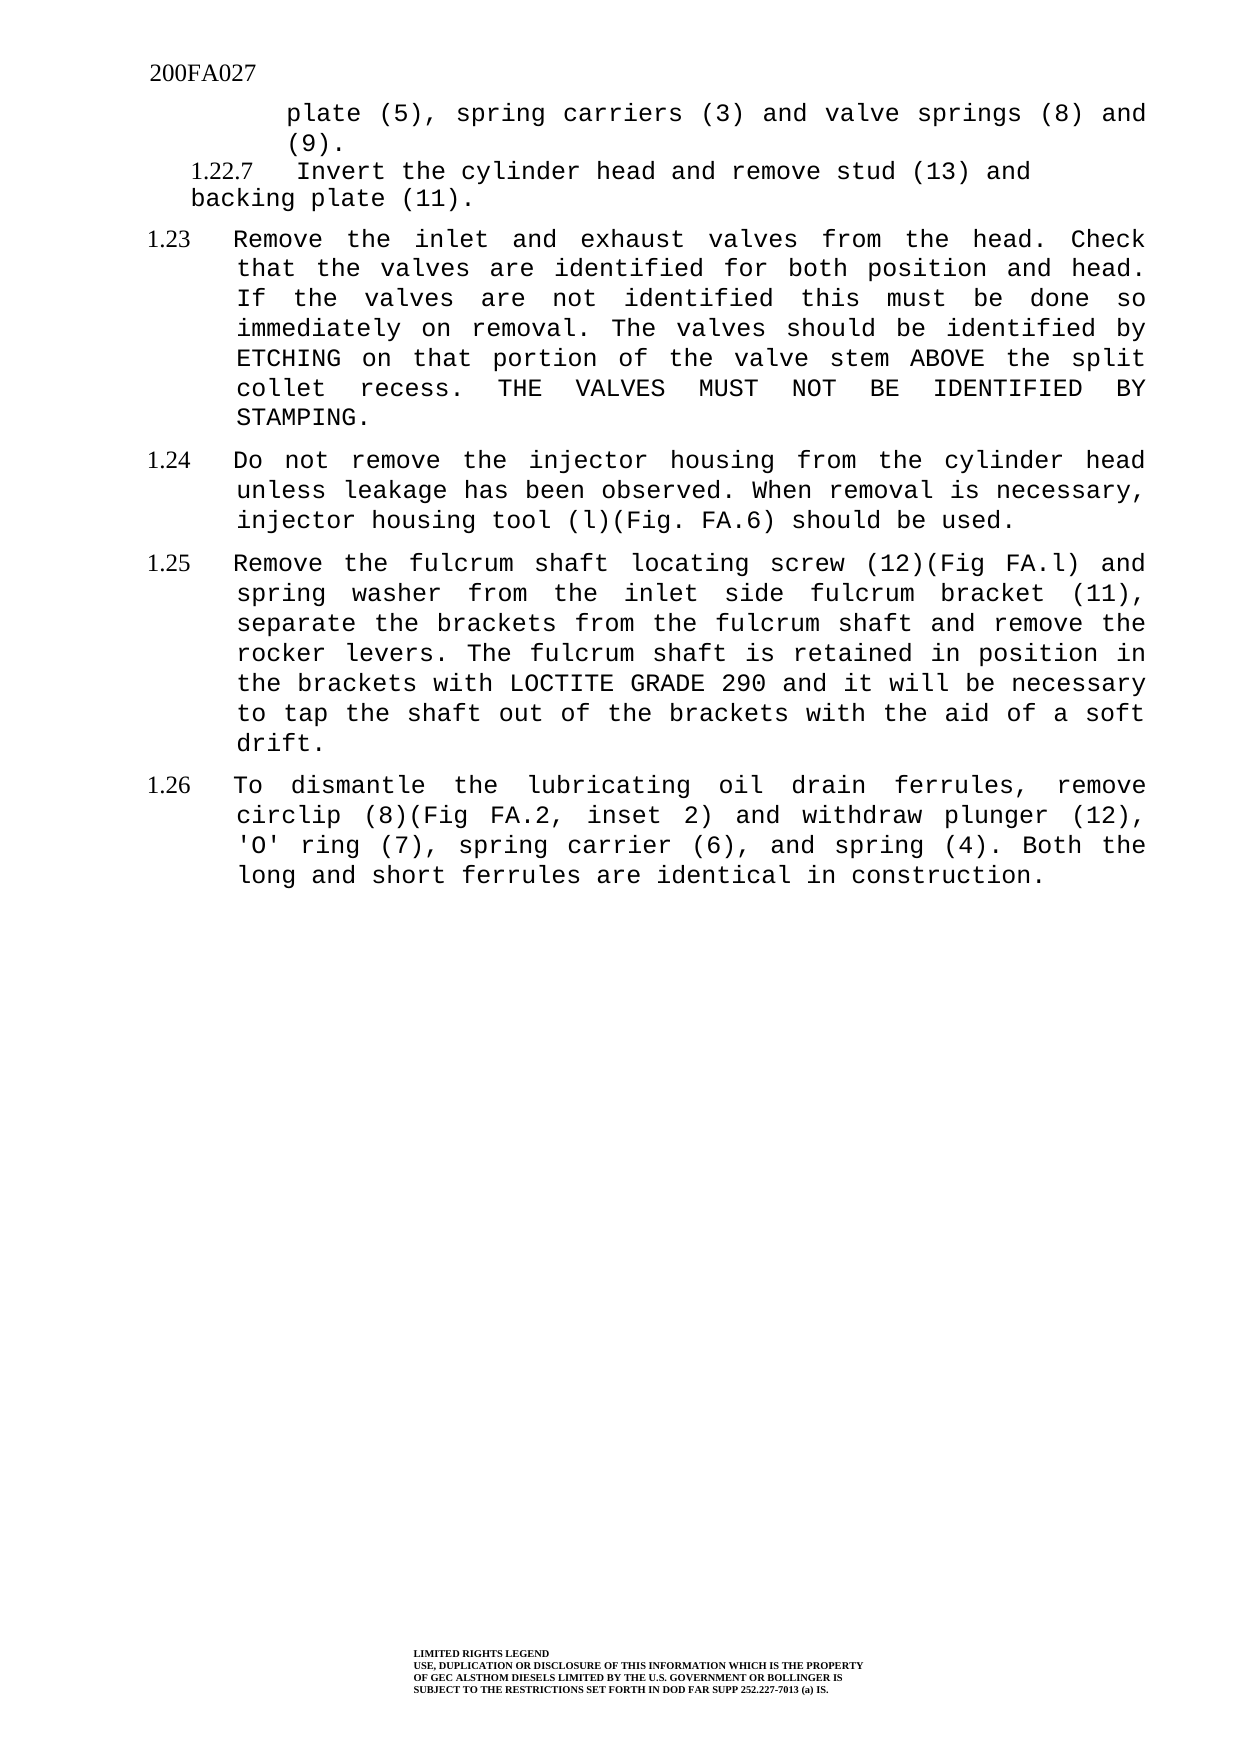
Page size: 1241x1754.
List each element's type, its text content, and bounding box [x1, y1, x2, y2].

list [180, 97, 1147, 157]
list Remove the inlet and exhaust valves from the head. Check that the valves are identified for both position and head. If the valves are not identified this must be done so immediately on removal. The valves should be identified by ETCHING on that portion of the valve stem ABOVE the split collet recess. THE VALVES MUST NOT BE IDENTIFIED BY STAMPING. [147, 223, 1147, 432]
list To dismantle the lubricating oil drain ferrules, remove circlip (8)(Fig FA.2, inset 2) and withdraw plunger (12), 'O' ring (7), spring carrier (6), and spring (4). Both the long and short ferrules are identical in construction. [147, 770, 1147, 890]
list Invert the cylinder head and remove stud (13) and backing plate (11). [190, 157, 1147, 212]
list Do not remove the injector housing from the cylinder head unless leakage has been observed. When removal is necessary, injector housing tool (l)(Fig. FA.6) should be used. [147, 444, 1147, 534]
list Remove the fulcrum shaft locating screw (12)(Fig FA.l) and spring washer from the inlet side fulcrum bracket (11), separate the brackets from the fulcrum shaft and remove the rocker levers. The fulcrum shaft is retained in position in the brackets with LOCTITE GRADE 290 and it will be necessary to tap the shaft out of the brackets with the aid of a soft drift. [147, 547, 1147, 757]
